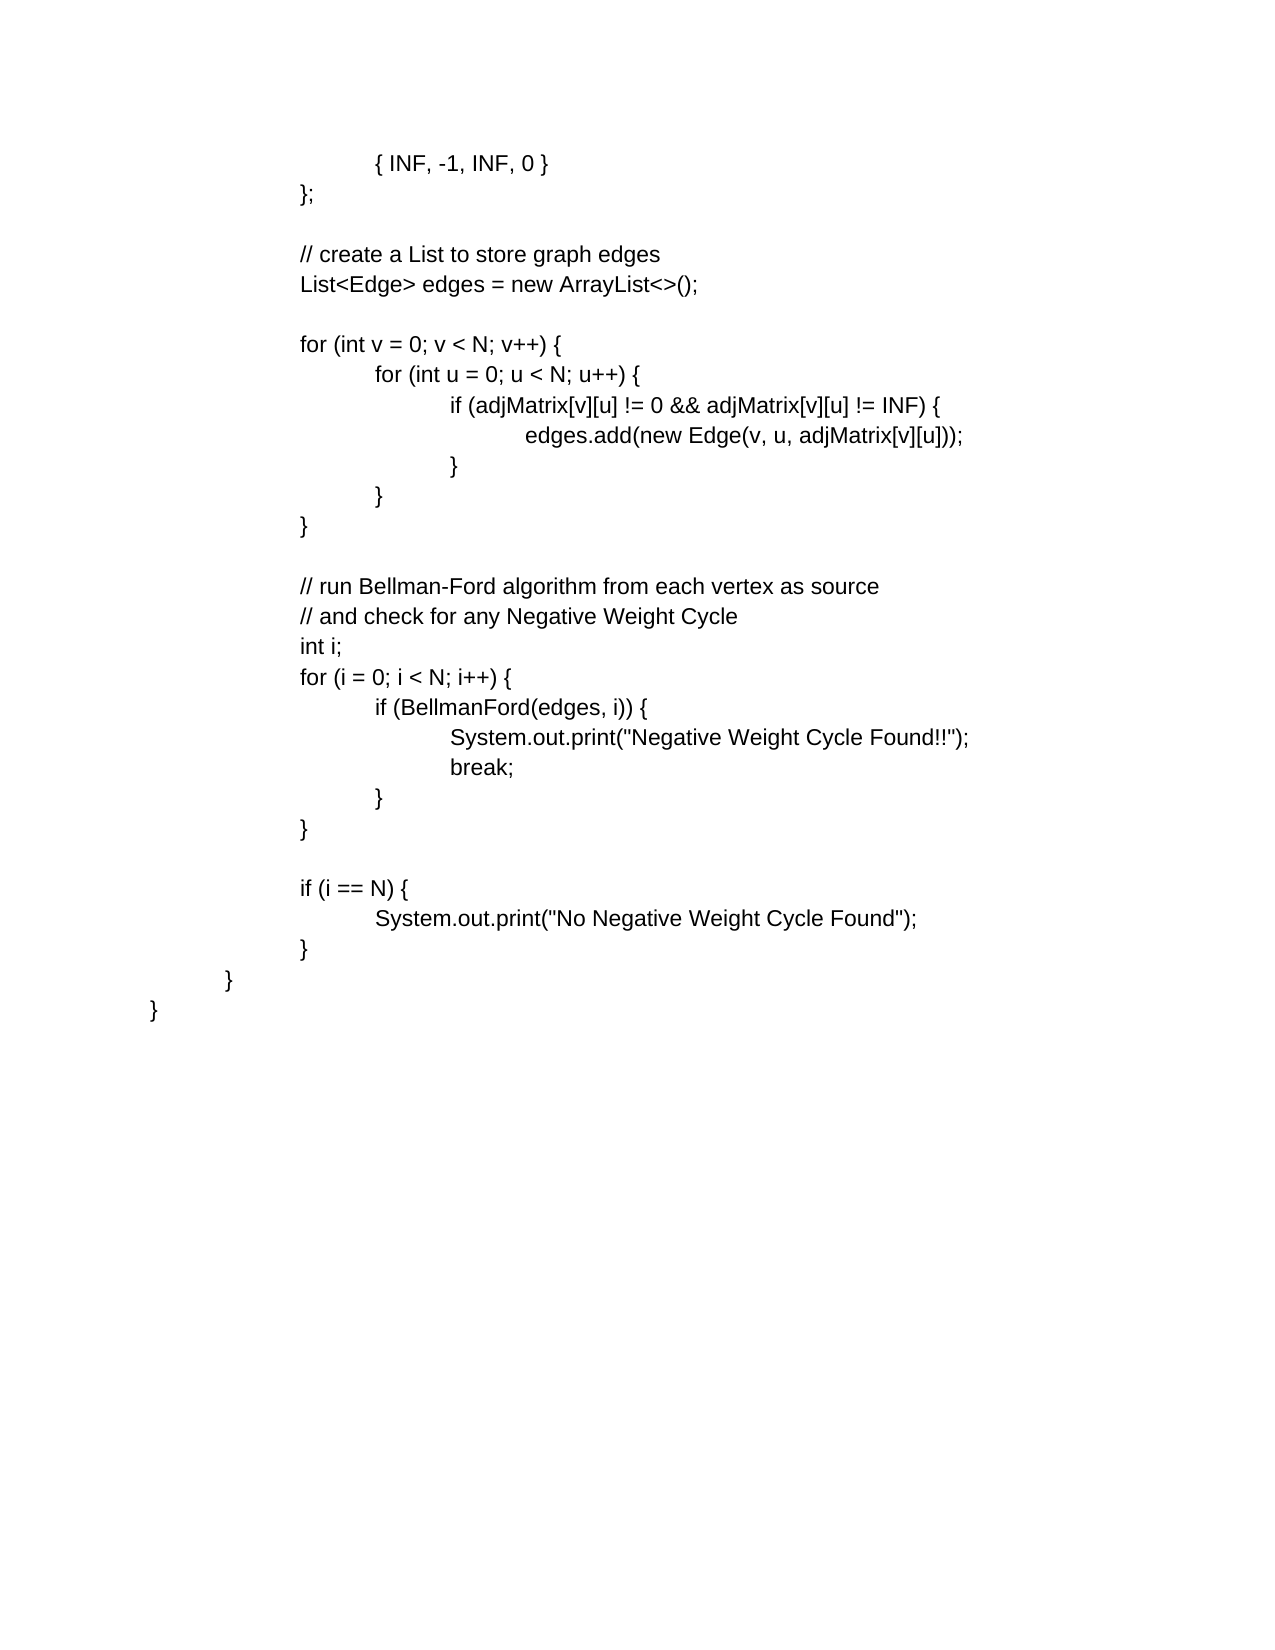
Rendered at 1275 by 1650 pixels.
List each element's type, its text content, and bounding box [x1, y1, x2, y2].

text System.out.print("No Negative Weight Cycle Found"); [150, 905, 1125, 932]
text for (int u = 0; u < N; u++) { [150, 361, 1125, 388]
text }; [150, 180, 1125, 207]
text } [150, 814, 1125, 841]
text if (BellmanFord(edges, i)) { [150, 694, 1125, 720]
text // create a List to store graph edges [150, 241, 1125, 267]
text } [150, 996, 1125, 1022]
text { INF, -1, INF, 0 } [150, 150, 1125, 176]
text System.out.print("Negative Weight Cycle Found!!"); [150, 724, 1125, 750]
text break; [150, 754, 1125, 781]
text List<Edge> edges = new ArrayList<>(); [150, 271, 1125, 297]
text } [150, 452, 1125, 478]
text } [150, 935, 1125, 962]
text } [150, 512, 1125, 539]
text edges.add(new Edge(v, u, adjMatrix[v][u])); [150, 422, 1125, 448]
text } [150, 482, 1125, 509]
text for (int v = 0; v < N; v++) { [150, 331, 1125, 358]
text int i; [150, 633, 1125, 660]
text // run Bellman-Ford algorithm from each vertex as source [150, 573, 1125, 599]
text } [150, 966, 1125, 992]
text if (i == N) { [150, 875, 1125, 901]
text if (adjMatrix[v][u] != 0 && adjMatrix[v][u] != INF) { [150, 392, 1125, 418]
text // and check for any Negative Weight Cycle [150, 603, 1125, 629]
text } [150, 784, 1125, 811]
text for (i = 0; i < N; i++) { [150, 663, 1125, 690]
